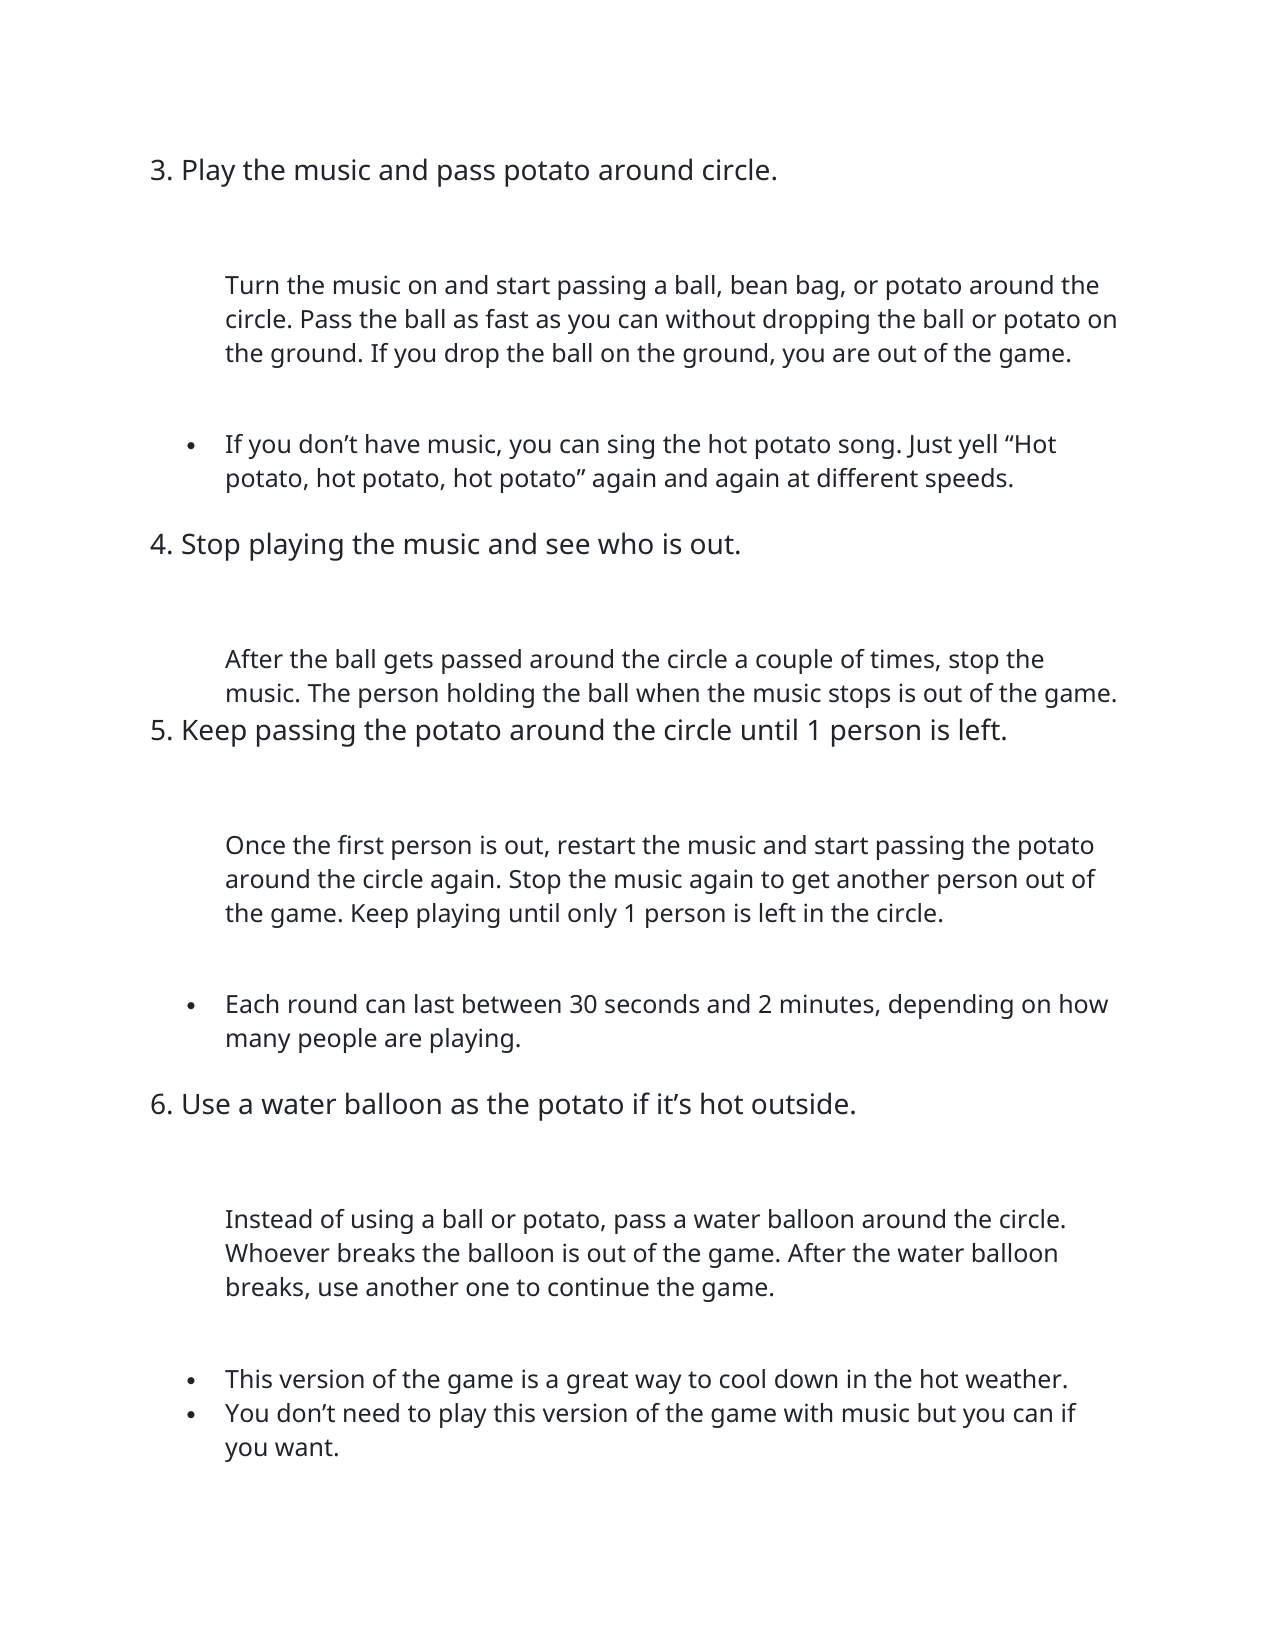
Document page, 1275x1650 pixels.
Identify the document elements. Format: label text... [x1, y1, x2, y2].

list You don’t need to play this version of the game with music but you can if you want. [187, 1395, 1125, 1463]
text 5. Keep passing the potato around the circle until 1 person is left. [150, 710, 1125, 748]
text Turn the music on and start passing a ball, bean bag, or potato around the circle. Pass the ball as fast as you can without dropping the ball or potato on the ground. If you drop the ball on the ground, you are out of the game. [225, 268, 1125, 398]
text 3. Play the music and pass potato around circle. [150, 150, 1125, 188]
text Once the first person is out, restart the music and start passing the potato around the circle again. Stop the music again to get another person out of the game. Keep playing until only 1 person is left in the circle. [225, 828, 1125, 958]
list This version of the game is a great way to cool down in the hot weather. [187, 1361, 1125, 1395]
list If you don’t have music, you can sing the hot potato song. Just yell “Hot potato, hot potato, hot potato” again and again at different speeds. [187, 427, 1125, 495]
text Instead of using a ball or potato, pass a water balloon around the circle. Whoever breaks the balloon is out of the game. After the water balloon breaks, use another one to continue the game. [225, 1202, 1125, 1332]
text 4. Stop playing the music and see who is out. [150, 524, 1125, 563]
list Each round can last between 30 seconds and 2 minutes, depending on how many people are playing. [187, 987, 1125, 1055]
text After the ball gets passed around the circle a couple of times, stop the music. The person holding the ball when the music stops is out of the game. [225, 642, 1125, 710]
text 6. Use a water balloon as the potato if it’s hot outside. [150, 1084, 1125, 1123]
